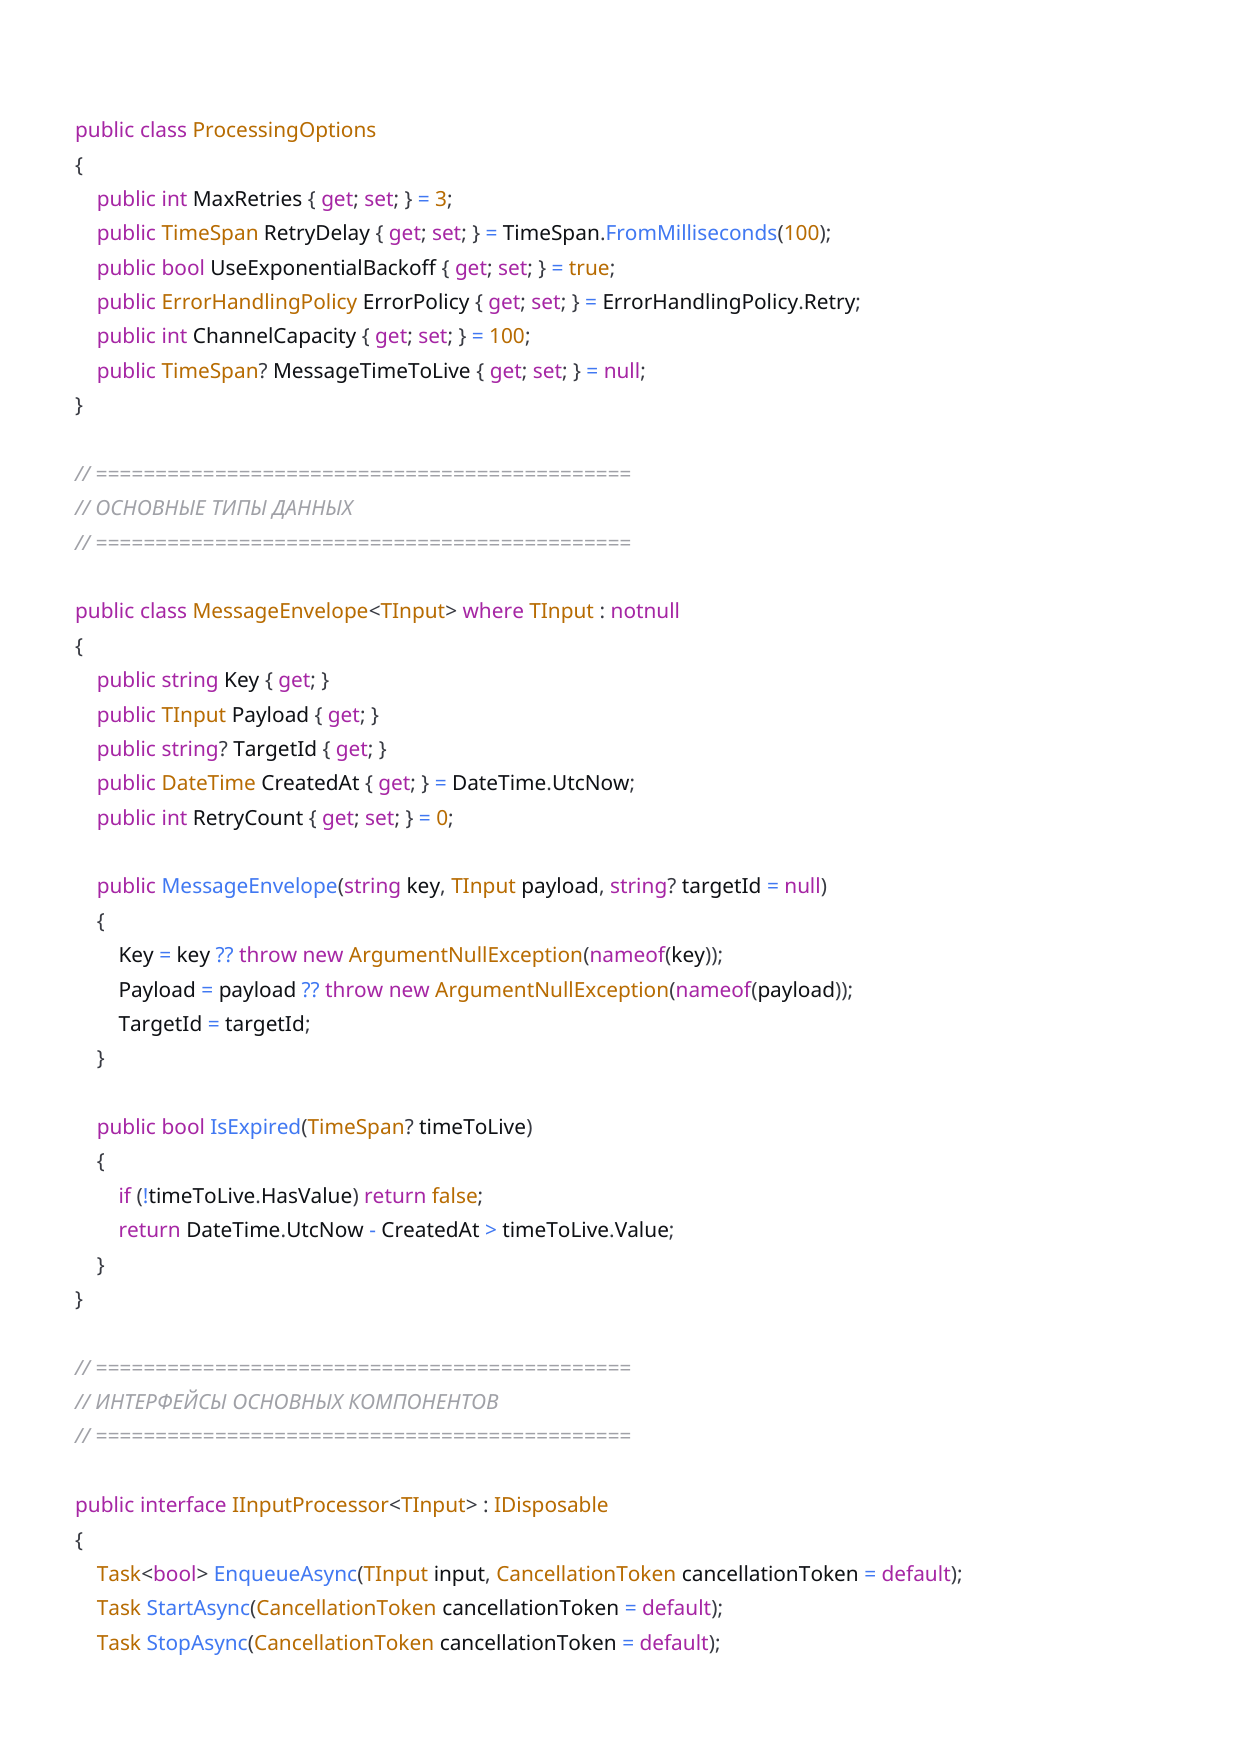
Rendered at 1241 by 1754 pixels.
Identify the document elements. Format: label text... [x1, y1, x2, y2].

text public TimeSpan? MessageTimeToLive { get; set; } = null; [75, 350, 1165, 384]
text // ОСНОВНЫЕ ТИПЫ ДАННЫХ [75, 487, 1165, 522]
text if (!timeToLive.HasValue) return false; [75, 1175, 1165, 1209]
text Task<bool> EnqueueAsync(TInput input, CancellationToken cancellationToken = default); [75, 1553, 1165, 1587]
text TargetId = targetId; [75, 1003, 1165, 1037]
text public TInput Payload { get; } [75, 694, 1165, 728]
text public string Key { get; } [75, 659, 1165, 694]
text public TimeSpan RetryDelay { get; set; } = TimeSpan.FromMilliseconds(100); [75, 212, 1165, 247]
text public MessageEnvelope(string key, TInput payload, string? targetId = null) [75, 866, 1165, 900]
text // ============================================= [75, 1347, 1165, 1381]
text { [75, 625, 1165, 659]
text Key = key ?? throw new ArgumentNullException(nameof(key)); [75, 934, 1165, 969]
text public interface IInputProcessor<TInput> : IDisposable [75, 1484, 1165, 1519]
text public string? TargetId { get; } [75, 728, 1165, 762]
text return DateTime.UtcNow - CreatedAt > timeToLive.Value; [75, 1209, 1165, 1244]
text public DateTime CreatedAt { get; } = DateTime.UtcNow; [75, 762, 1165, 797]
text // ============================================= [75, 522, 1165, 556]
text { [75, 144, 1165, 178]
text // ============================================= [75, 453, 1165, 487]
text Task StartAsync(CancellationToken cancellationToken = default); [75, 1587, 1165, 1622]
text public int ChannelCapacity { get; set; } = 100; [75, 316, 1165, 350]
text // ИНТЕРФЕЙСЫ ОСНОВНЫХ КОМПОНЕНТОВ [75, 1381, 1165, 1416]
text Payload = payload ?? throw new ArgumentNullException(nameof(payload)); [75, 969, 1165, 1003]
text } [75, 1278, 1165, 1312]
text public class ProcessingOptions [75, 109, 1165, 144]
text public int MaxRetries { get; set; } = 3; [75, 178, 1165, 212]
text public bool UseExponentialBackoff { get; set; } = true; [75, 247, 1165, 281]
text public bool IsExpired(TimeSpan? timeToLive) [75, 1106, 1165, 1141]
text } [75, 1037, 1165, 1072]
text } [75, 384, 1165, 419]
text { [75, 1519, 1165, 1553]
text Task StopAsync(CancellationToken cancellationToken = default); [75, 1622, 1165, 1656]
text public class MessageEnvelope<TInput> where TInput : notnull [75, 591, 1165, 625]
text { [75, 900, 1165, 934]
text public ErrorHandlingPolicy ErrorPolicy { get; set; } = ErrorHandlingPolicy.Retry; [75, 281, 1165, 316]
text { [75, 1141, 1165, 1175]
text public int RetryCount { get; set; } = 0; [75, 797, 1165, 831]
text } [75, 1244, 1165, 1278]
text // ============================================= [75, 1416, 1165, 1450]
